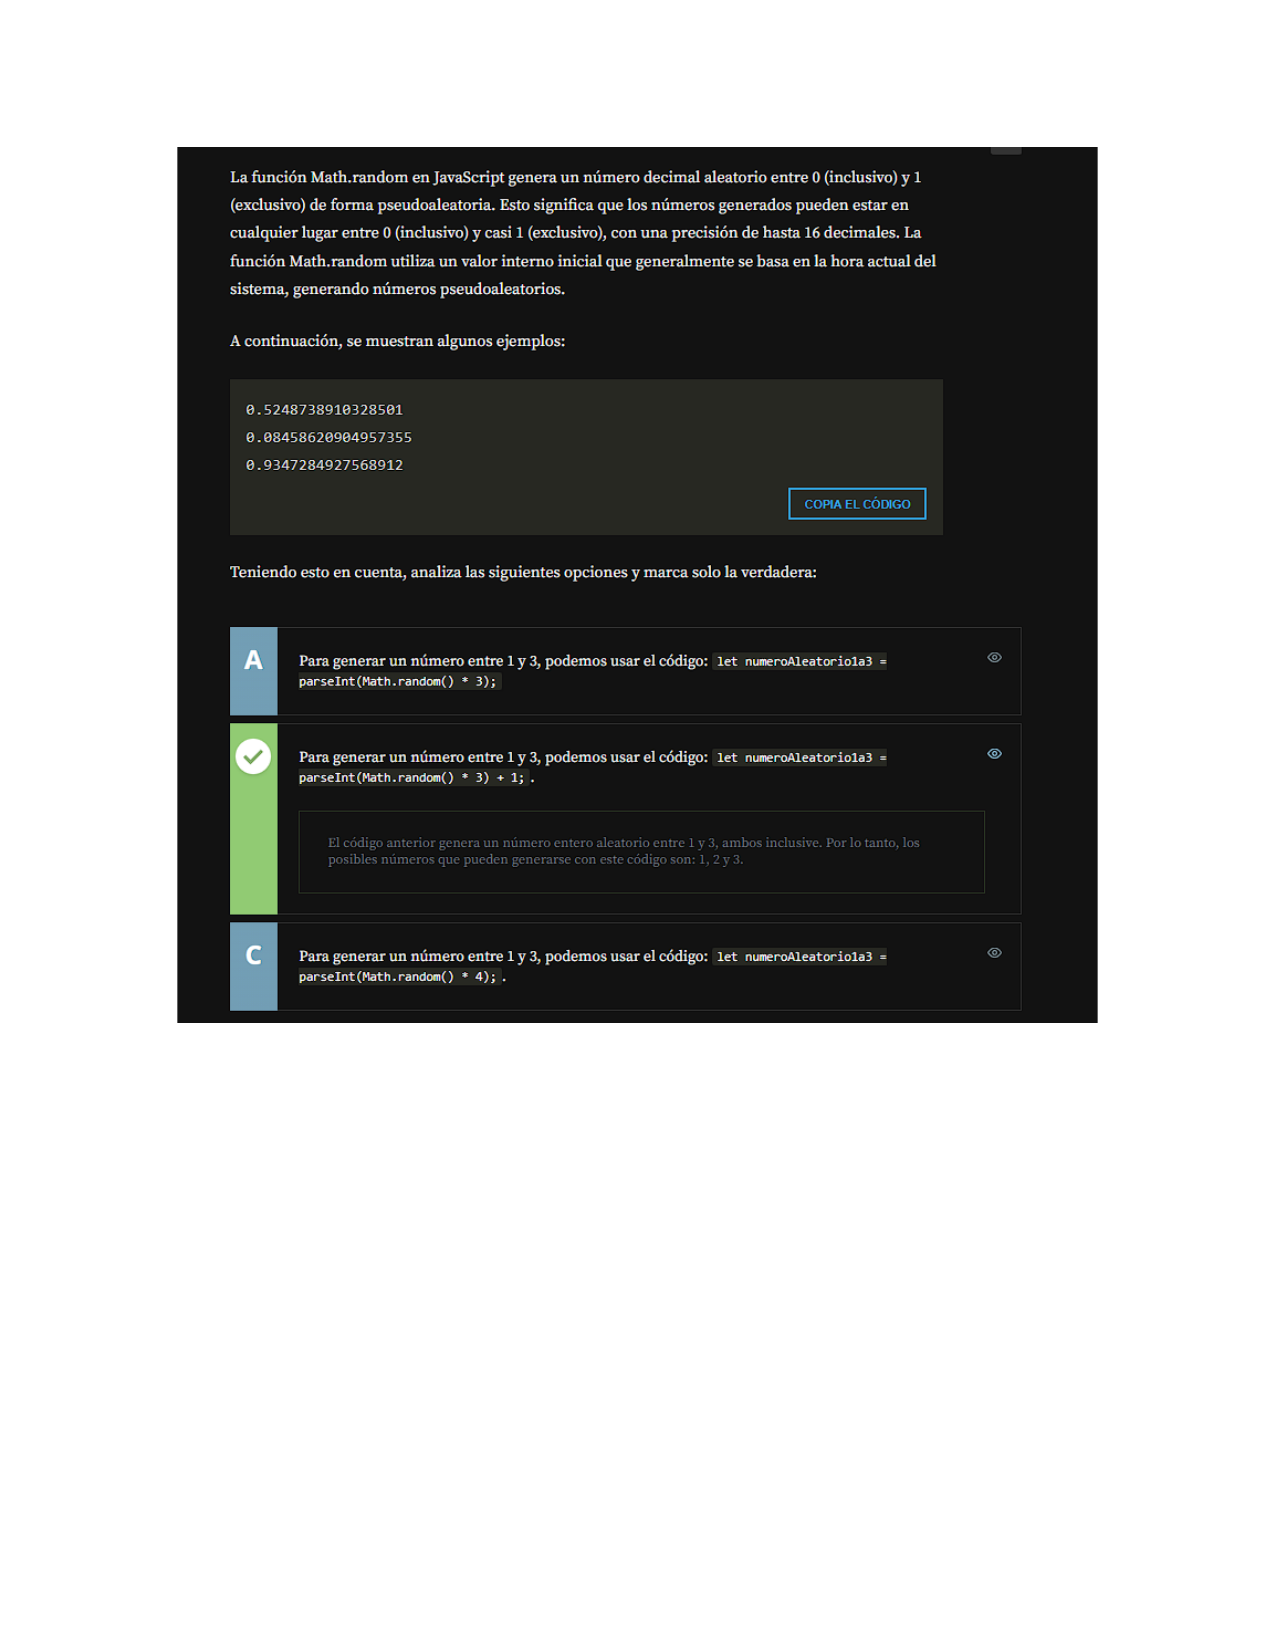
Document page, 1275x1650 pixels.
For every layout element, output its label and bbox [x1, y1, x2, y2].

picture [177, 147, 1098, 1023]
